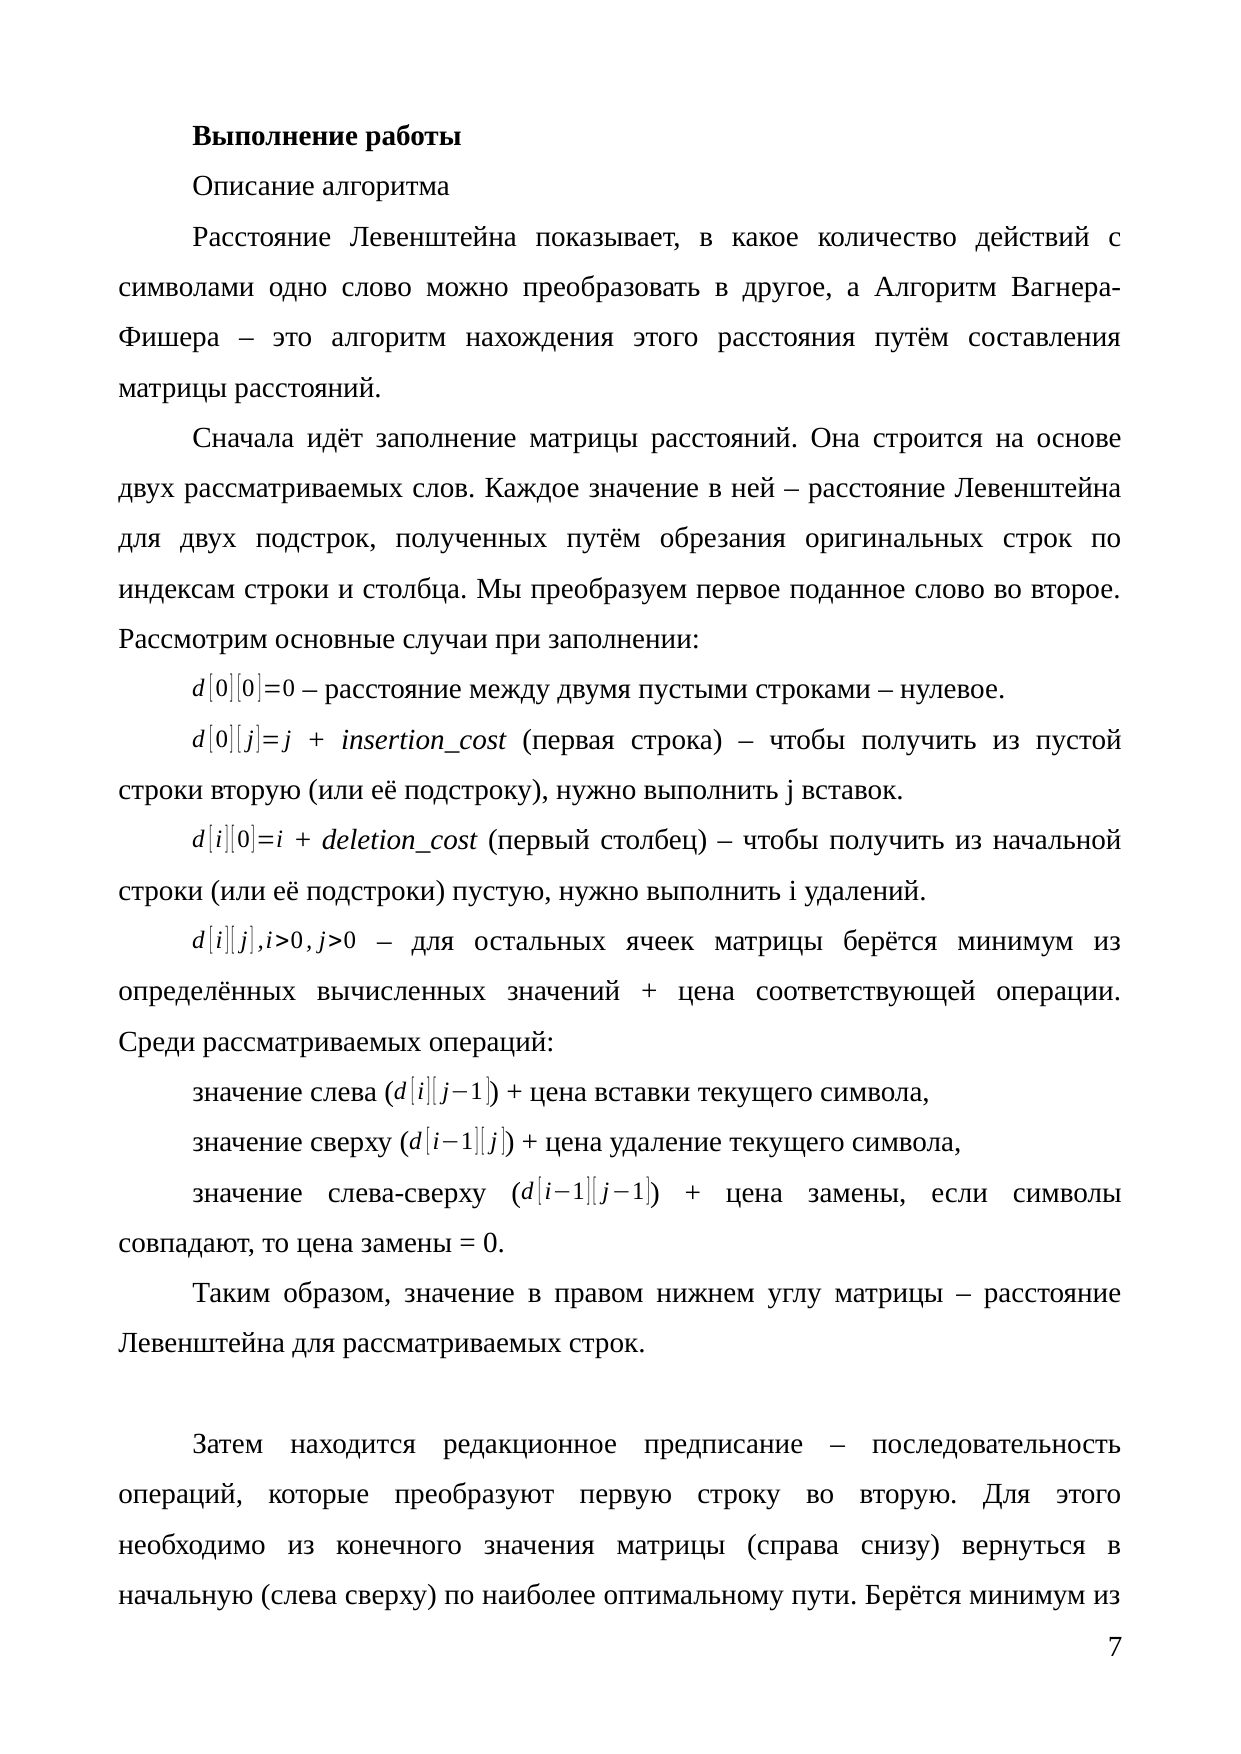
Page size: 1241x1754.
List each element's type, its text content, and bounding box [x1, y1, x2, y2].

text Сначала идёт заполнение матрицы расстояний. Она строится на основе двух рассматриваемых слов. Каждое значение в ней – расстояние Левенштейна для двух подстрок, полученных путём обрезания оригинальных строк по индексам строки и столбца. Мы преобразуем первое поданное слово во второе. Рассмотрим основные случаи при заполнении: [118, 420, 1122, 655]
text значение сверху () + цена удаление текущего символа, [118, 1124, 1122, 1158]
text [118, 1426, 1122, 1611]
text – расстояние между двумя пустыми строками – нулевое. [118, 672, 1122, 705]
text Расстояние Левенштейна показывает, в какое количество действий с символами одно слово можно преобразовать в другое, а Алгоритм Вагнера-Фишера – это алгоритм нахождения этого расстояния путём составления матрицы расстояний. [118, 219, 1122, 403]
text + deletion_cost (первый столбец) – чтобы получить из начальной строки (или её подстроки) пустую, нужно выполнить i удалений. [118, 822, 1122, 906]
text значение слева () + цена вставки текущего символа, [118, 1074, 1122, 1108]
text – для остальных ячеек матрицы берётся минимум из определённых вычисленных значений + цена соответствующей операции. Среди рассматриваемых операций: [118, 923, 1122, 1057]
subtitle Выполнение работы [118, 118, 1122, 152]
text + insertion_cost (первая строка) – чтобы получить из пустой строки вторую (или её подстроку), нужно выполнить j вставок. [118, 722, 1122, 806]
text значение слева-сверху () + цена замены, если символы совпадают, то цена замены = 0. [118, 1175, 1122, 1258]
text Таким образом, значение в правом нижнем углу матрицы – расстояние Левенштейна для рассматриваемых строк. [118, 1275, 1122, 1359]
text Описание алгоритма [118, 168, 1122, 202]
